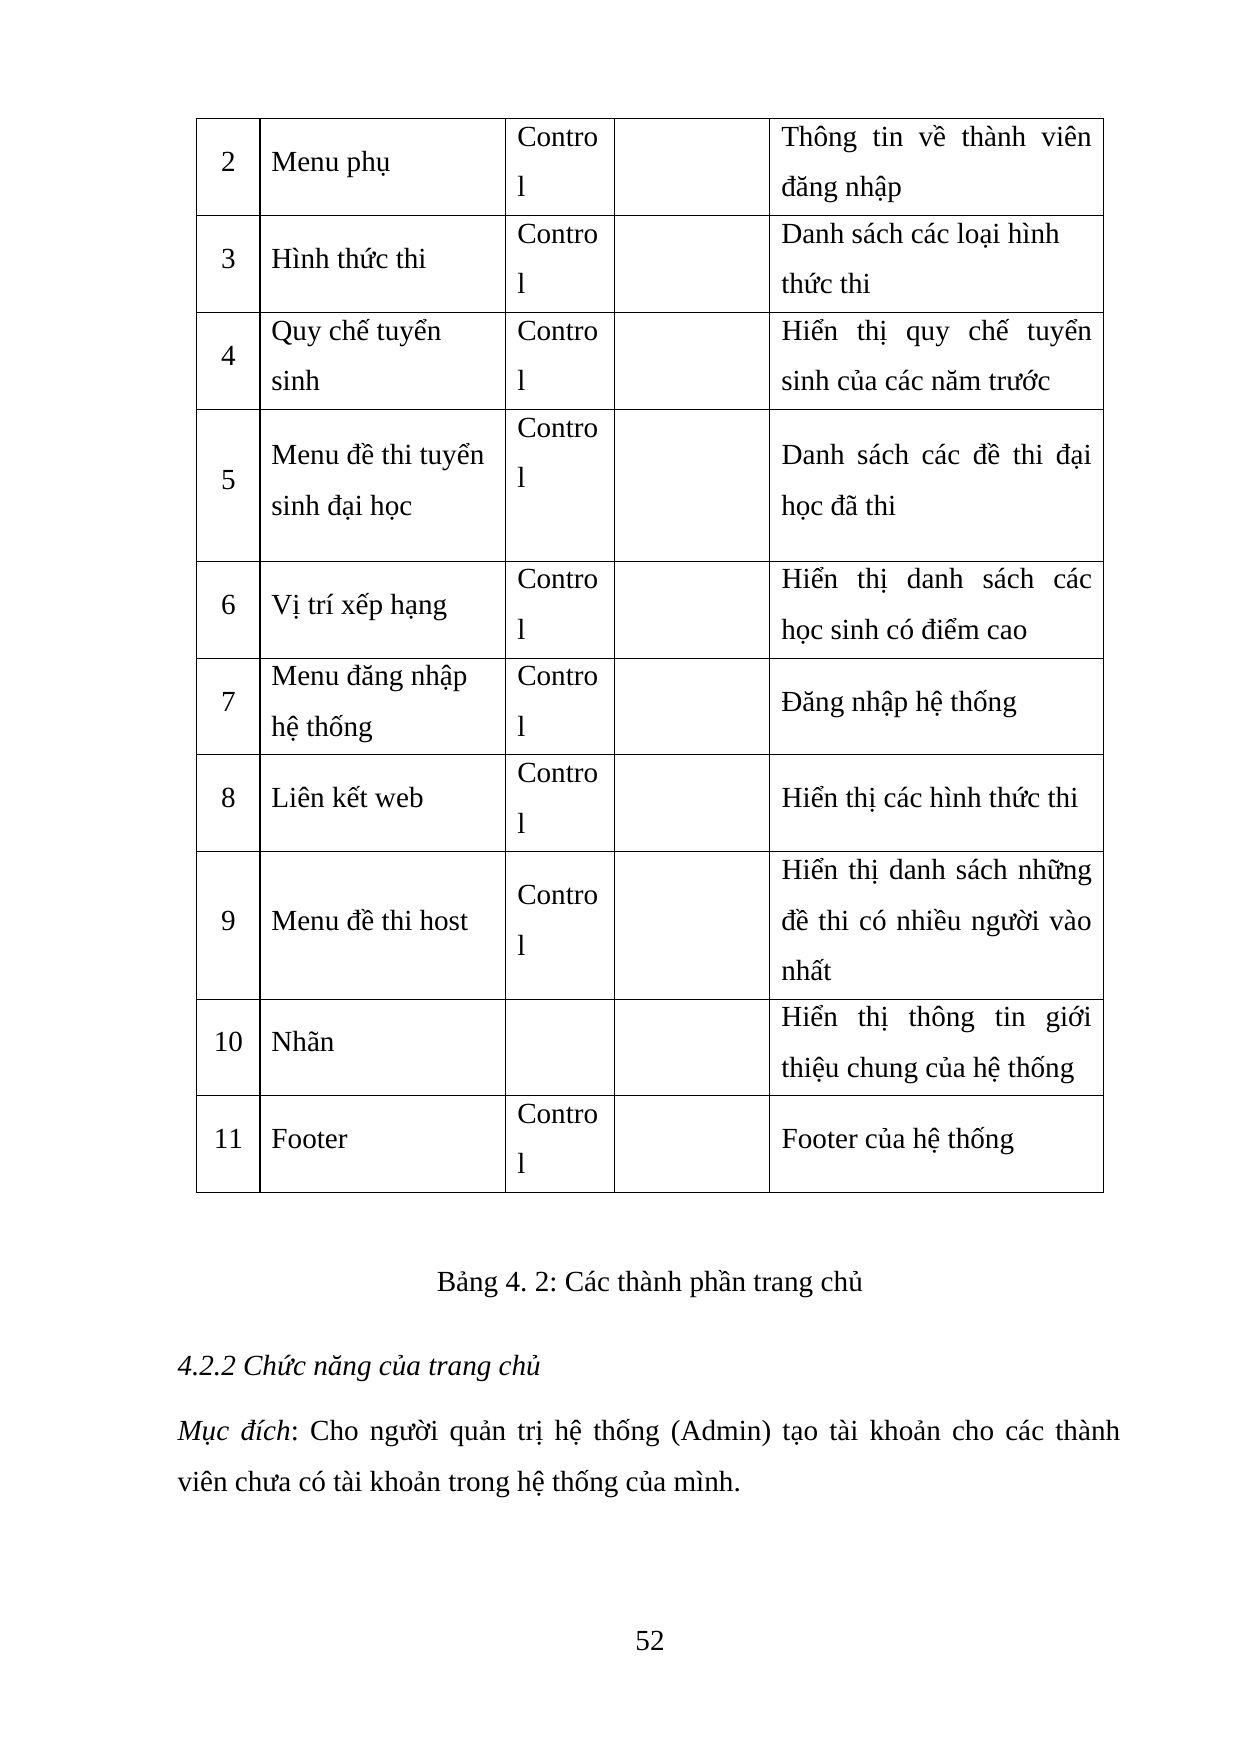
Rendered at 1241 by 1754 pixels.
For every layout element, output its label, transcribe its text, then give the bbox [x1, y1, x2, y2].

table_cell [615, 313, 769, 409]
table_cell Control [506, 410, 614, 561]
table_cell Hiển thị thông tin giới thiệu chung của hệ thống [770, 1000, 1103, 1095]
table_cell Menu phụ [261, 119, 505, 215]
table_cell Control [506, 1096, 614, 1192]
table_cell Hiển thị quy chế tuyển sinh của các năm trước [770, 313, 1103, 409]
table_cell 10 [197, 1000, 259, 1095]
table_cell [615, 852, 769, 998]
table_cell Control [506, 659, 614, 754]
table_cell Thông tin về thành viên đăng nhập [770, 119, 1103, 215]
text Mục đích: Cho người quản trị hệ thống (Admin) tạo tài khoản cho các thành viên chưa có tài khoản trong hệ thống của mình. [177, 1413, 1122, 1497]
table_cell Control [506, 852, 614, 998]
table_cell Danh sách các loại hình thức thi [770, 216, 1103, 312]
text Bảng 4. 2: Các thành phần trang chủ [177, 1264, 1122, 1298]
table_cell 8 [197, 755, 259, 851]
table_cell Control [506, 755, 614, 851]
table_cell Menu đề thi host [261, 852, 505, 998]
table_cell [615, 1000, 769, 1095]
table_cell [506, 1000, 614, 1095]
table_cell Hiển thị các hình thức thi [770, 755, 1103, 851]
table_cell Liên kết web [261, 755, 505, 851]
table_cell [615, 755, 769, 851]
table_cell 5 [197, 410, 259, 561]
table_cell 7 [197, 659, 259, 754]
table_cell Quy chế tuyển sinh [261, 313, 505, 409]
table_cell Control [506, 119, 614, 215]
table_cell Vị trí xếp hạng [261, 562, 505, 657]
table_cell [615, 1096, 769, 1192]
table_cell Đăng nhập hệ thống [770, 659, 1103, 754]
table_cell Control [506, 562, 614, 657]
table_cell Control [506, 313, 614, 409]
table_cell 6 [197, 562, 259, 657]
table_cell Menu đề thi tuyển sinh đại học [261, 410, 505, 561]
table_cell Footer của hệ thống [770, 1096, 1103, 1192]
table_cell [615, 216, 769, 312]
table_cell [615, 410, 769, 561]
table_cell [615, 119, 769, 215]
table_cell Danh sách các đề thi đại học đã thi [770, 410, 1103, 561]
table_cell Menu đăng nhập hệ thống [261, 659, 505, 754]
table_cell Hiển thị danh sách các học sinh có điểm cao [770, 562, 1103, 657]
table_cell 3 [197, 216, 259, 312]
table_cell [615, 659, 769, 754]
table_cell 4 [197, 313, 259, 409]
table_cell Hiển thị danh sách những đề thi có nhiều người vào nhất [770, 852, 1103, 998]
table_cell Control [506, 216, 614, 312]
subtitle 4.2.2 Chức năng của trang chủ [177, 1348, 1122, 1382]
table_cell Footer [261, 1096, 505, 1192]
table_cell Hình thức thi [261, 216, 505, 312]
table_cell 9 [197, 852, 259, 998]
table_cell [615, 562, 769, 657]
table_cell 11 [197, 1096, 259, 1192]
table_cell Nhãn [261, 1000, 505, 1095]
table_cell 2 [197, 119, 259, 215]
